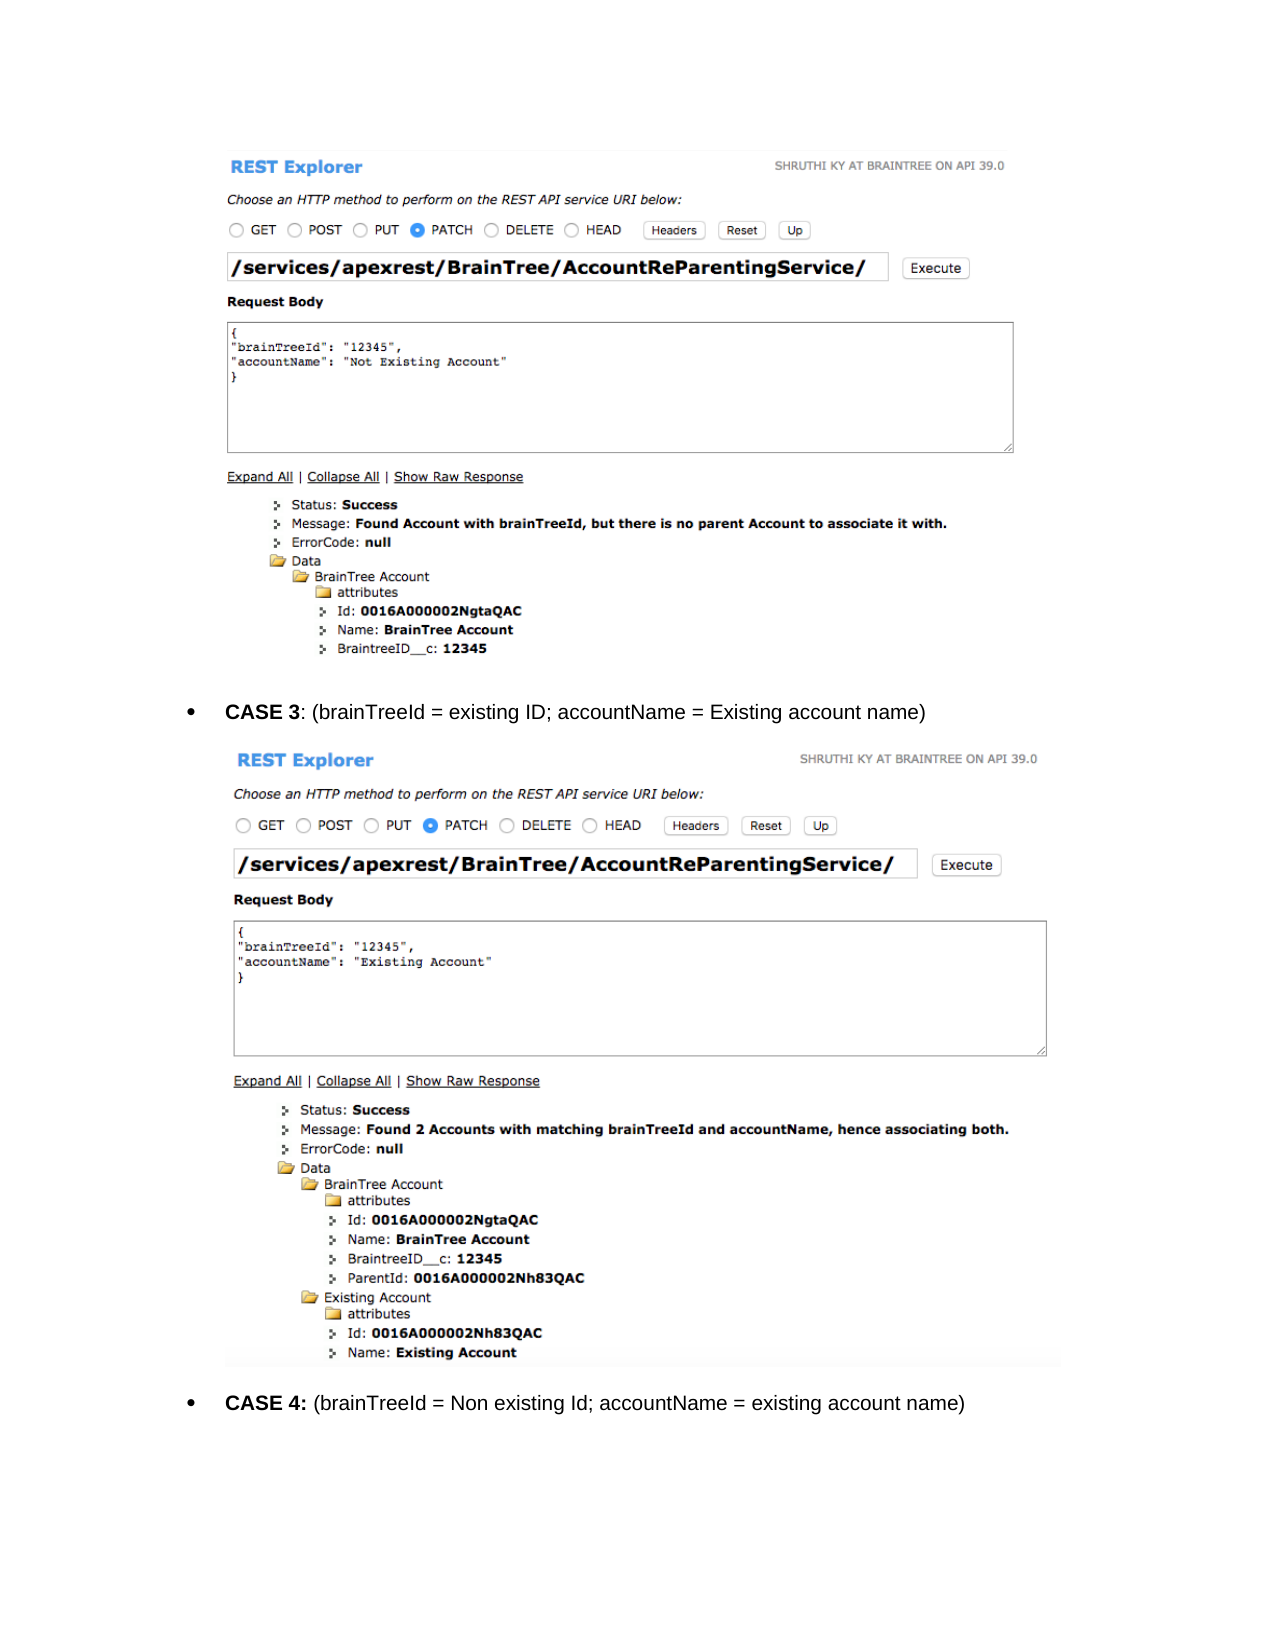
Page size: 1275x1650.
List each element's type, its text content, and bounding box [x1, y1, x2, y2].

list CASE 3: (brainTreeId = existing ID; accountName = Existing account name) [187, 700, 1125, 724]
picture [225, 748, 1061, 1367]
list CASE 4: (brainTreeId = Non existing Id; accountName = existing account name) [187, 1391, 1125, 1415]
picture [225, 150, 1021, 676]
